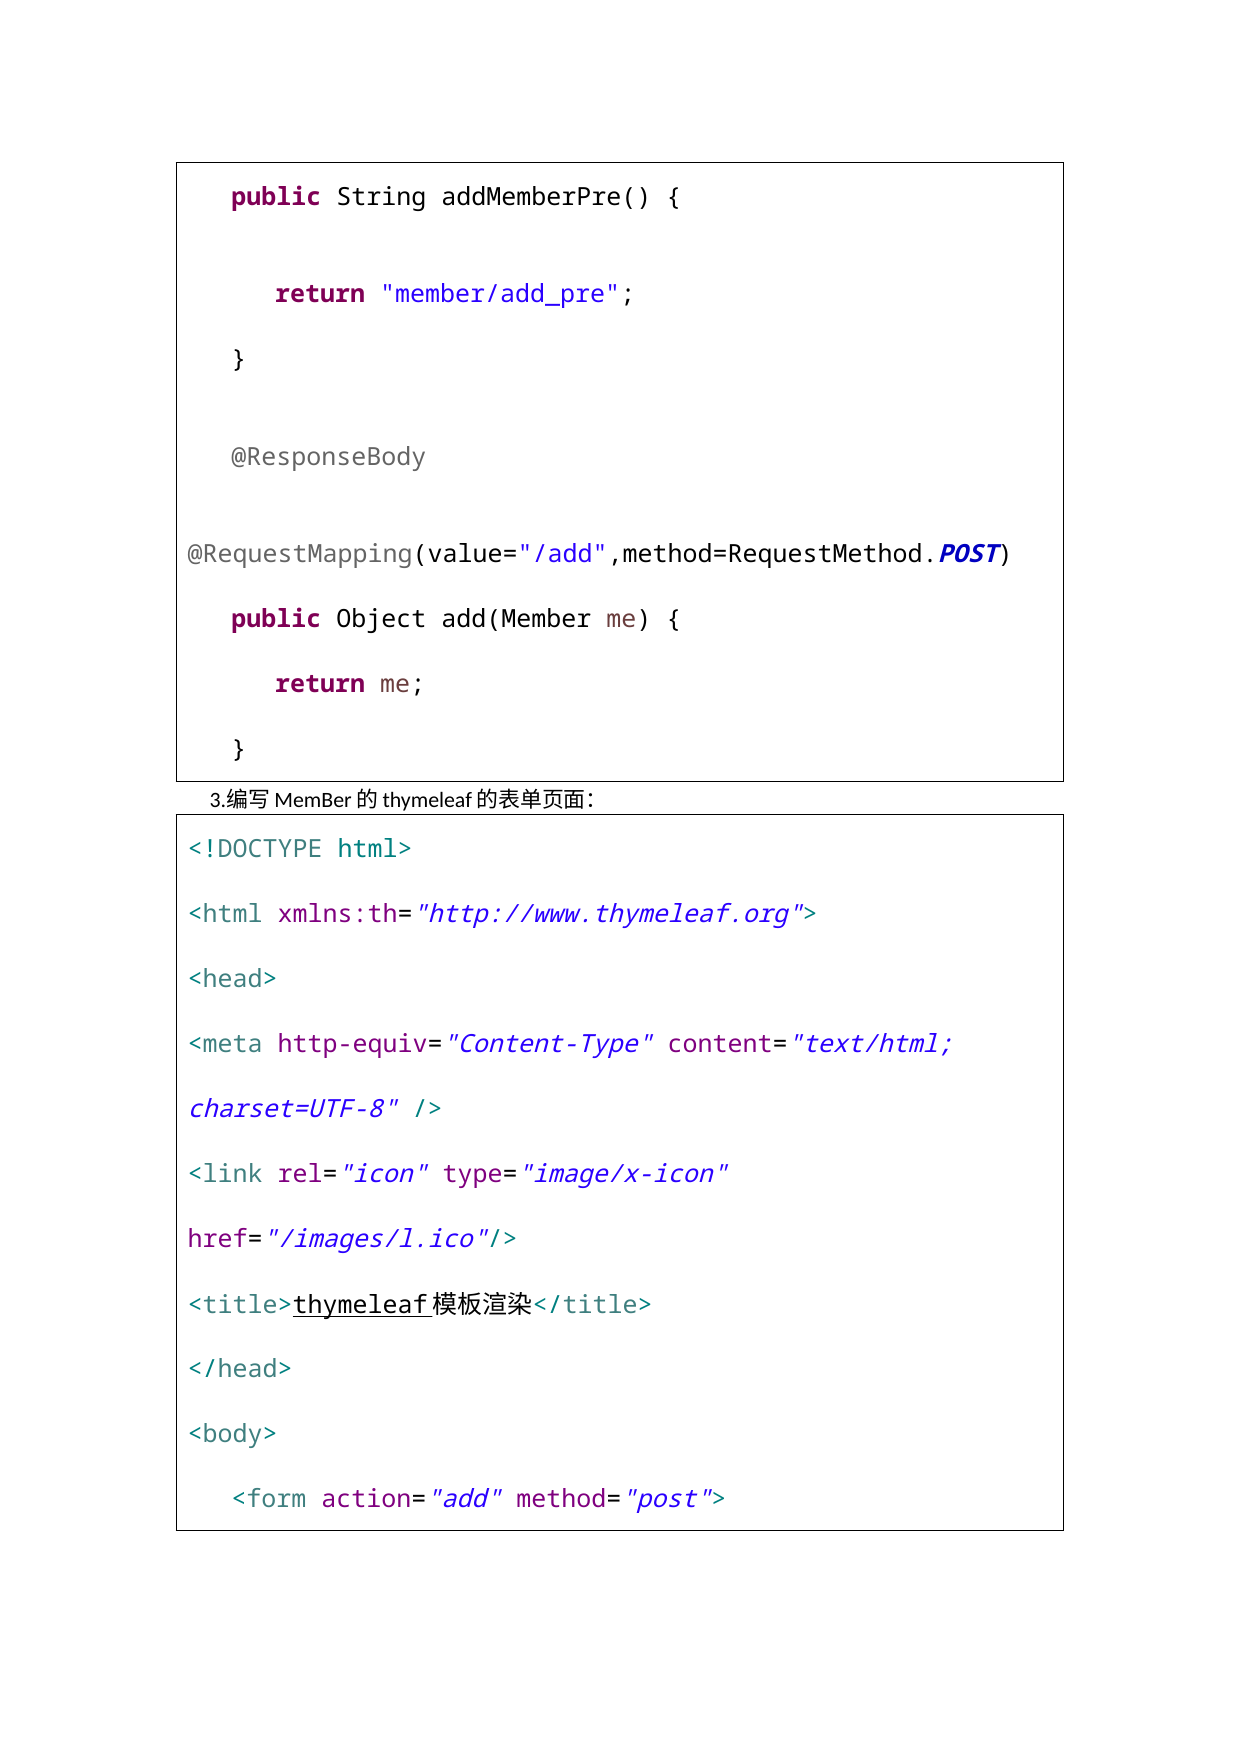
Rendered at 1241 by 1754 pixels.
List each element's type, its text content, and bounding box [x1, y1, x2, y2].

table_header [177, 163, 1063, 781]
text 3.编写MemBer的thymeleaf的表单页面： [187, 782, 1053, 814]
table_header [177, 815, 1063, 1530]
